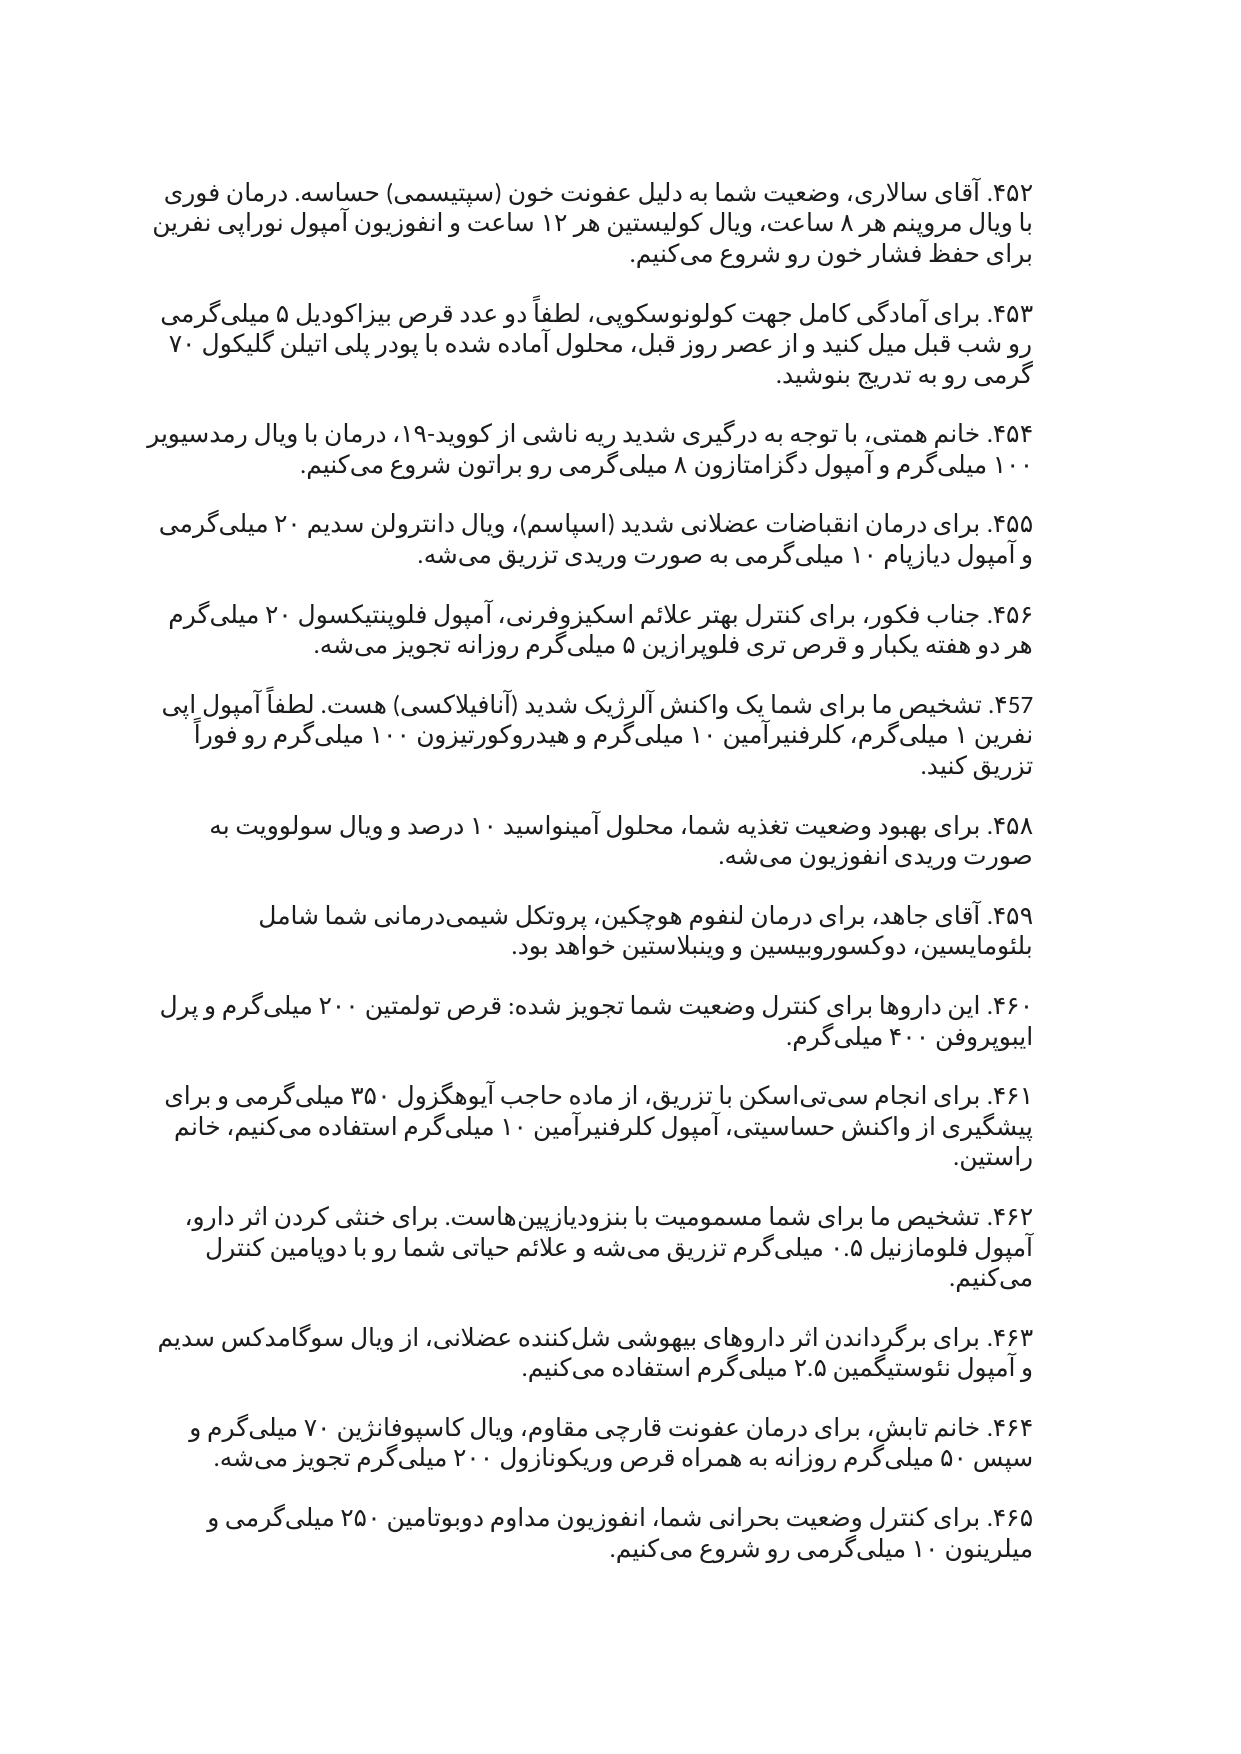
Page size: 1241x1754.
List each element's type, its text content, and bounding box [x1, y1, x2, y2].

text ۴۶۲. تشخیص ما برای شما مسمومیت با بنزودیازپین‌هاست. برای خنثی کردن اثر دارو، آمپول فلومازنیل ۰.۵ میلی‌گرم تزریق می‌شه و علائم حیاتی شما رو با دوپامین کنترل می‌کنیم. [147, 1201, 1033, 1293]
text ۴۵۲. آقای سالاری، وضعیت شما به دلیل عفونت خون (سپتیسمی) حساسه. درمان فوری با ویال مروپنم هر ۸ ساعت، ویال کولیستین هر ۱۲ ساعت و انفوزیون آمپول نوراپی نفرین برای حفظ فشار خون رو شروع می‌کنیم. [147, 177, 1033, 268]
text ۴57. تشخیص ما برای شما یک واکنش آلرژیک شدید (آنافیلاکسی) هست. لطفاً آمپول اپی نفرین ۱ میلی‌گرم، کلرفنیرآمین ۱۰ میلی‌گرم و هیدروکورتیزون ۱۰۰ میلی‌گرم رو فوراً تزریق کنید. [147, 689, 1033, 781]
text ۴۵۶. جناب فکور، برای کنترل بهتر علائم اسکیزوفرنی، آمپول فلوپنتیکسول ۲۰ میلی‌گرم هر دو هفته یکبار و قرص تری فلوپرازین ۵ میلی‌گرم روزانه تجویز می‌شه. [147, 599, 1033, 660]
text ۴۶۱. برای انجام سی‌تی‌اسکن با تزریق، از ماده حاجب آیوهگزول ۳۵۰ میلی‌گرمی و برای پیشگیری از واکنش حساسیتی، آمپول کلرفنیرآمین ۱۰ میلی‌گرم استفاده می‌کنیم، خانم راستین. [147, 1080, 1033, 1172]
text ۴۶۴. خانم تابش، برای درمان عفونت قارچی مقاوم، ویال کاسپوفانژین ۷۰ میلی‌گرم و سپس ۵۰ میلی‌گرم روزانه به همراه قرص وریکونازول ۲۰۰ میلی‌گرم تجویز می‌شه. [147, 1412, 1033, 1473]
text ۴۶۳. برای برگرداندن اثر داروهای بیهوشی شل‌کننده عضلانی، از ویال سوگامدکس سدیم و آمپول نئوستیگمین ۲.۵ میلی‌گرم استفاده می‌کنیم. [147, 1322, 1033, 1383]
text ۴۵۸. برای بهبود وضعیت تغذیه شما، محلول آمینواسید ۱۰ درصد و ویال سولوویت به صورت وریدی انفوزیون می‌شه. [147, 810, 1033, 871]
text ۴۶۵. برای کنترل وضعیت بحرانی شما، انفوزیون مداوم دوبوتامین ۲۵۰ میلی‌گرمی و میلرینون ۱۰ میلی‌گرمی رو شروع می‌کنیم. [147, 1502, 1033, 1563]
text ۴۵۵. برای درمان انقباضات عضلانی شدید (اسپاسم)، ویال دانترولن سدیم ۲۰ میلی‌گرمی و آمپول دیازپام ۱۰ میلی‌گرمی به صورت وریدی تزریق می‌شه. [147, 509, 1033, 570]
text ۴۵۹. آقای جاهد، برای درمان لنفوم هوچکین، پروتکل شیمی‌درمانی شما شامل بلئومایسین، دوکسوروبیسین و وینبلاستین خواهد بود. [147, 900, 1033, 961]
text ۴۶۰. این داروها برای کنترل وضعیت شما تجویز شده: قرص تولمتین ۲۰۰ میلی‌گرم و پرل ایبوپروفن ۴۰۰ میلی‌گرم. [147, 990, 1033, 1051]
text ۴۵۳. برای آمادگی کامل جهت کولونوسکوپی، لطفاً دو عدد قرص بیزاکودیل ۵ میلی‌گرمی رو شب قبل میل کنید و از عصر روز قبل، محلول آماده شده با پودر پلی اتیلن گلیکول ۷۰ گرمی رو به تدریج بنوشید. [147, 298, 1033, 389]
text ۴۵۴. خانم همتی، با توجه به درگیری شدید ریه ناشی از کووید-۱۹، درمان با ویال رمدسیویر ۱۰۰ میلی‌گرم و آمپول دگزامتازون ۸ میلی‌گرمی رو براتون شروع می‌کنیم. [147, 418, 1033, 479]
